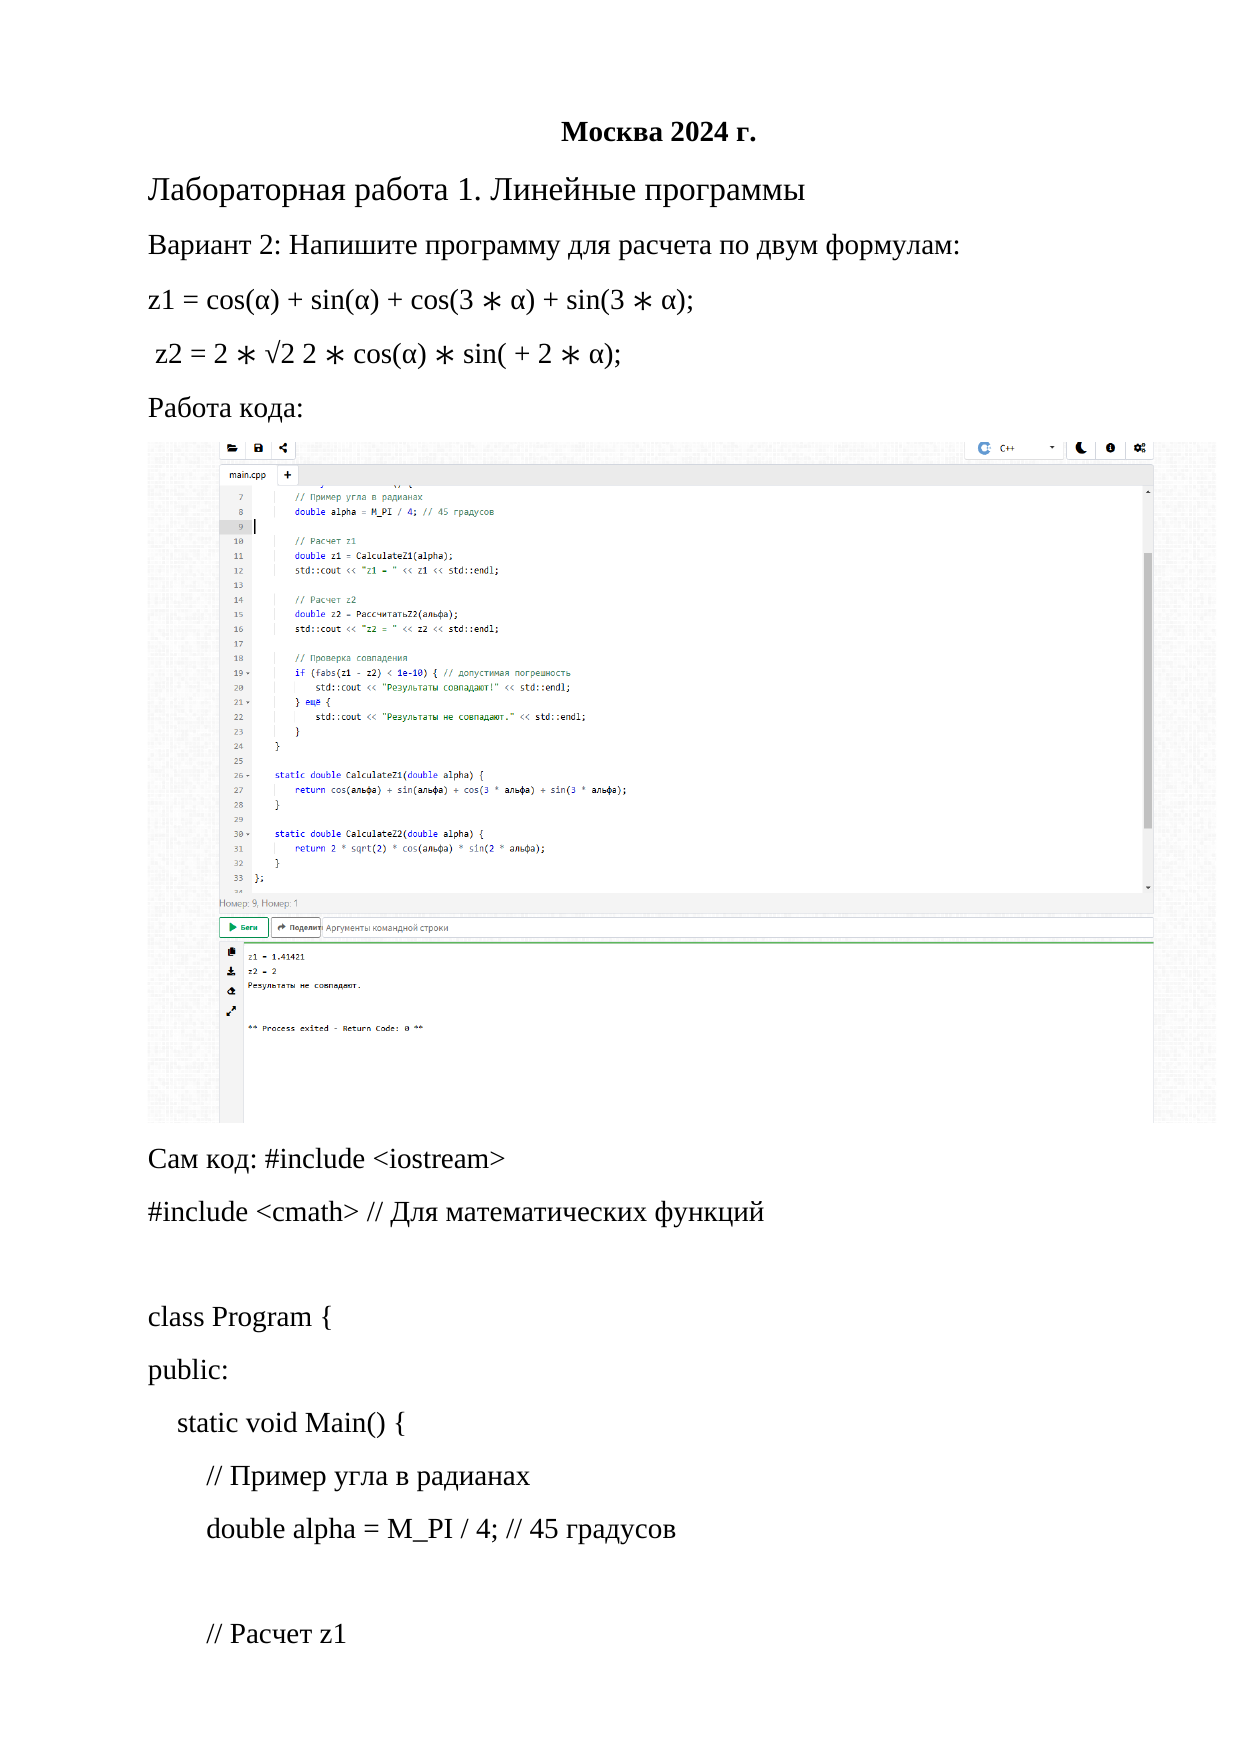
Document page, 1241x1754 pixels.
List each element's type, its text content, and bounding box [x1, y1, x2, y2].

text double alpha = M_PI / 4; // 45 градусов [148, 1511, 1169, 1544]
text Лабораторная работа 1. Линейные программы [148, 169, 1169, 208]
picture [147, 442, 1217, 1123]
text // Пример угла в радианах [148, 1458, 1169, 1491]
text Сам код: #include <iostream> [148, 1141, 1169, 1174]
text class Program { [148, 1299, 1169, 1333]
text Москва 2024 г. [148, 114, 1169, 148]
text Вариант 2: Напишите программу для расчета по двум формулам: [148, 227, 1169, 261]
text static void Main() { [148, 1405, 1169, 1439]
text public: [148, 1352, 1169, 1386]
text // Расчет z1 [148, 1616, 1169, 1650]
text z1 = cos(α) + sin(α) + cos(3 ∗ α) + sin(3 ∗ α); [148, 280, 1169, 316]
text #include <cmath> // Для математических функций [148, 1194, 1169, 1227]
text Работа кода: [148, 390, 1169, 423]
text z2 = 2 ∗ √2 2 ∗ cos(α) ∗ sin( + 2 ∗ α); [148, 335, 1169, 370]
